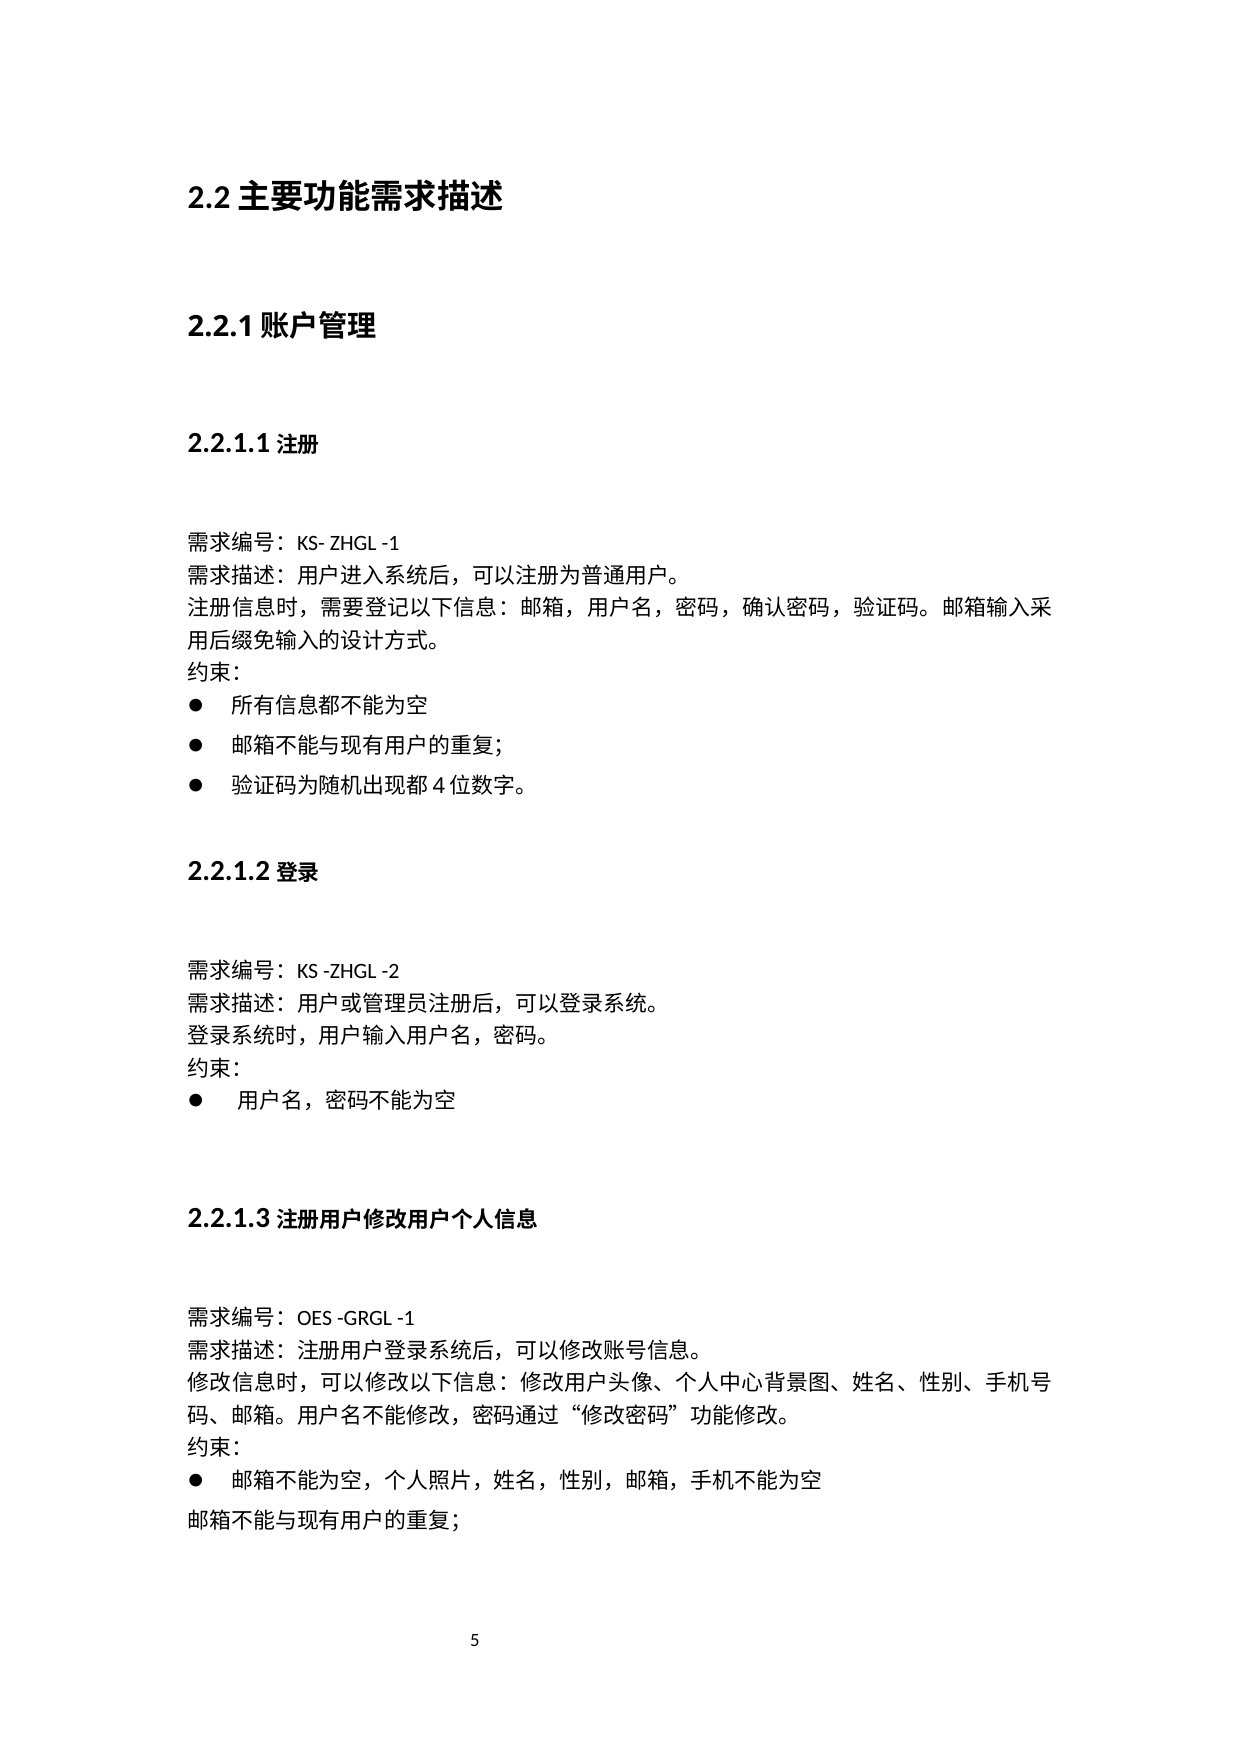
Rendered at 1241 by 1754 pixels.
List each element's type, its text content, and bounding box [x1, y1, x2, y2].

text 约束： [187, 655, 1053, 687]
text 注册信息时，需要登记以下信息：邮箱，用户名，密码，确认密码，验证码。邮箱输入采用后缀免输入的设计方式。 [187, 590, 1053, 655]
text 修改信息时，可以修改以下信息：修改用户头像、个人中心背景图、姓名、性别、手机号码、邮箱。用户名不能修改，密码通过“修改密码”功能修改。 [187, 1365, 1053, 1430]
text 约束： [187, 1430, 1053, 1462]
text 需求描述：用户或管理员注册后，可以登录系统。 [187, 985, 1053, 1018]
subtitle 2.2主要功能需求描述 [187, 162, 1053, 227]
list 邮箱不能为空，个人照片，姓名，性别，邮箱，手机不能为空 [187, 1462, 1053, 1495]
text 约束： [187, 1050, 1053, 1083]
list 所有信息都不能为空 [187, 687, 1053, 720]
text 需求描述：注册用户登录系统后，可以修改账号信息。 [187, 1332, 1053, 1365]
text 需求描述：用户进入系统后，可以注册为普通用户。 [187, 557, 1053, 590]
subtitle 2.2.1.3注册用户修改用户个人信息 [187, 1185, 1053, 1250]
text 登录系统时，用户输入用户名，密码。 [187, 1018, 1053, 1050]
text 需求编号：KS- ZHGL -1 [187, 525, 1053, 557]
list 邮箱不能与现有用户的重复； [187, 728, 1053, 760]
subtitle 2.2.1.1注册 [187, 410, 1053, 475]
text 邮箱不能与现有用户的重复； [187, 1503, 1053, 1535]
subtitle 2.2.1.2登录 [187, 838, 1053, 903]
list 用户名，密码不能为空 [187, 1083, 1053, 1115]
list 验证码为随机出现都4位数字。 [187, 768, 1053, 801]
subtitle 2.2.1账户管理 [187, 291, 1053, 356]
text 需求编号：OES -GRGL -1 [187, 1300, 1053, 1332]
text 需求编号：KS -ZHGL -2 [187, 953, 1053, 985]
